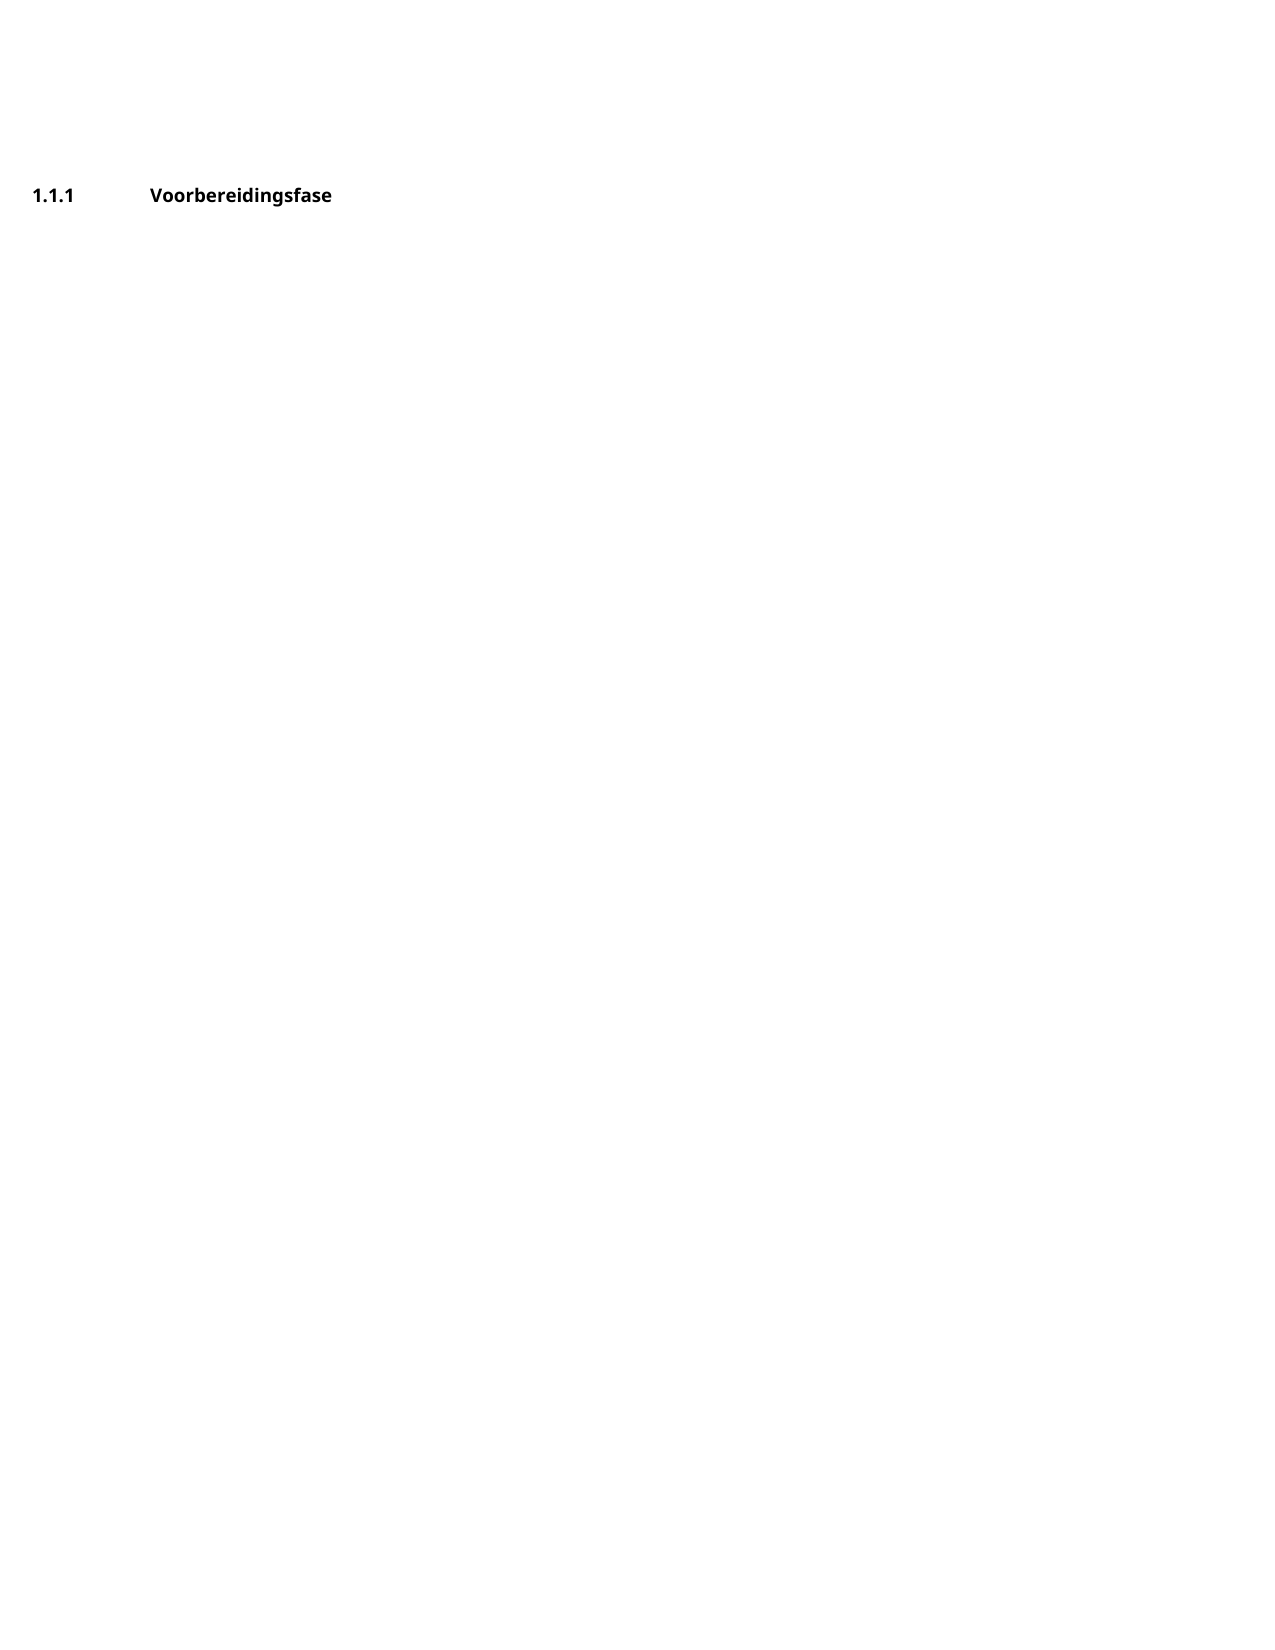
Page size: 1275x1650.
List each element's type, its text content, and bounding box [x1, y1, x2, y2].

subtitle Voorbereidingsfase [32, 179, 1125, 208]
